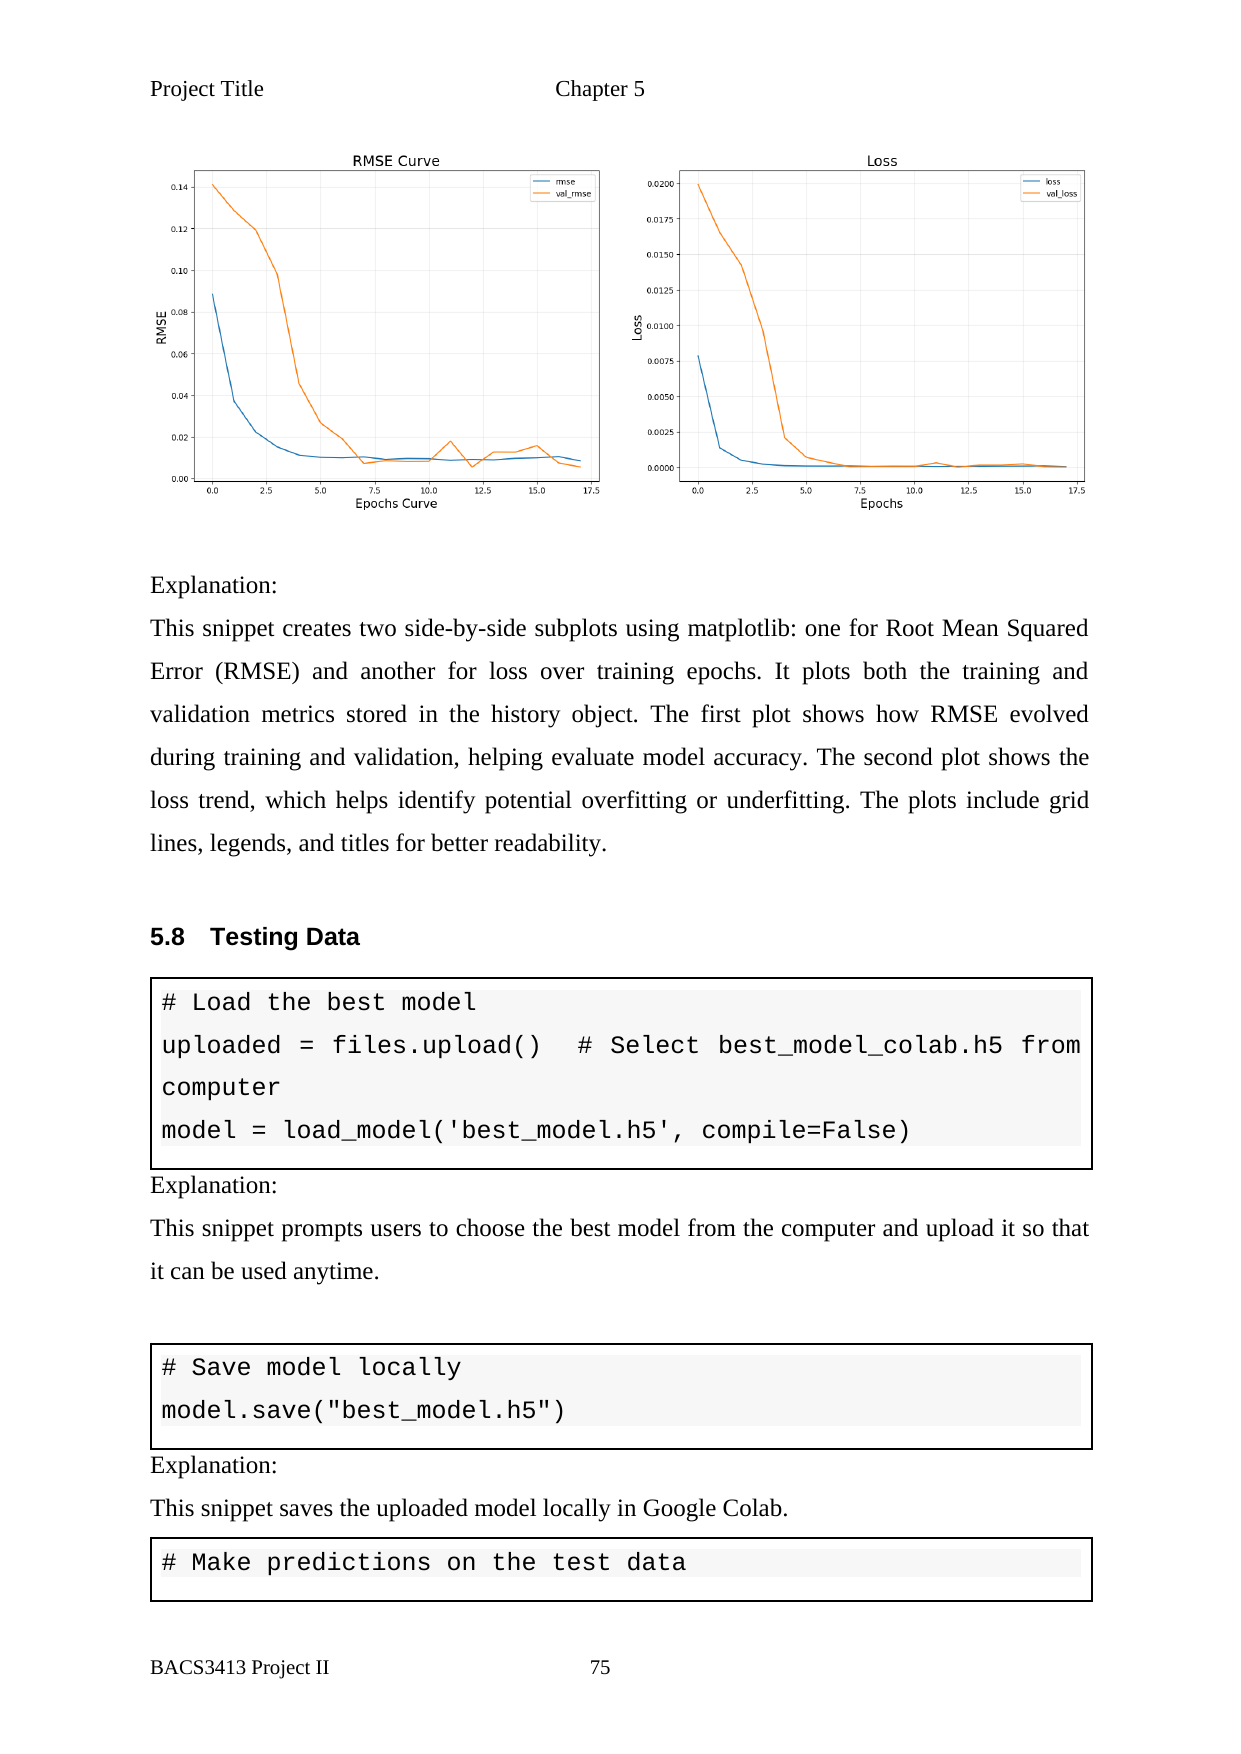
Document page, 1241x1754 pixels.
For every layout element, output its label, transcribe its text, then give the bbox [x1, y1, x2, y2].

text Explanation: [150, 1450, 1090, 1479]
text Explanation: [150, 1170, 1090, 1199]
text This snippet prompts users to choose the best model from the computer and upload it so that it can be used anytime. [150, 1213, 1090, 1285]
text This snippet saves the uploaded model locally in Google Colab. [150, 1493, 1090, 1522]
subtitle Testing Data [150, 922, 1090, 950]
text Explanation: [150, 570, 1090, 598]
picture [150, 150, 1091, 515]
text This snippet creates two side-by-side subplots using matplotlib: one for Root Mean Squared Error (RMSE) and another for loss over training epochs. It plots both the training and validation metrics stored in the history object. The first plot shows how RMSE evolved during training and validation, helping evaluate model accuracy. The second plot shows the loss trend, which helps identify potential overfitting or underfitting. The plots include grid lines, legends, and titles for better readability. [150, 613, 1090, 857]
